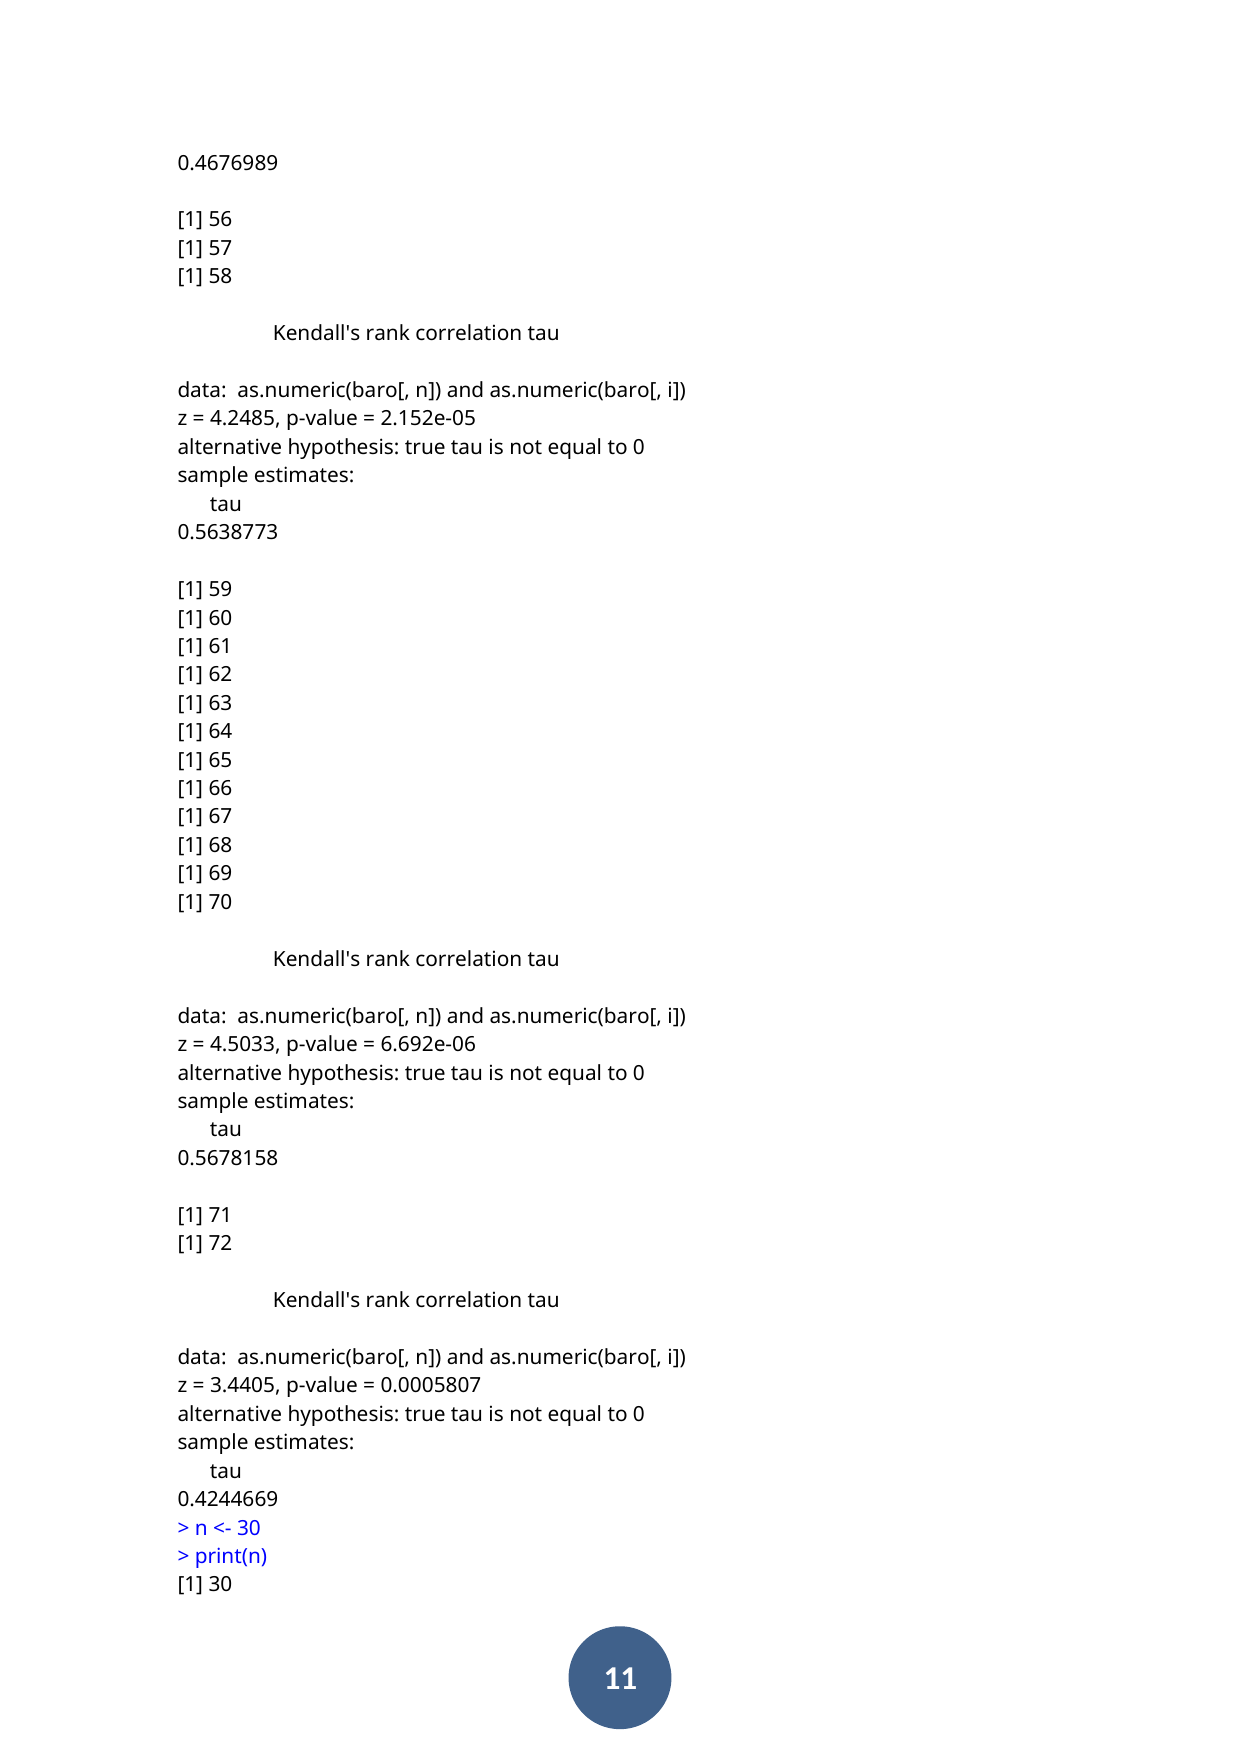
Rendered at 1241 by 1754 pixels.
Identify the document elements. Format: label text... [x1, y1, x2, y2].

text [1] 67 [177, 802, 1063, 830]
text 0.5678158 [177, 1143, 1063, 1171]
text alternative hypothesis: true tau is not equal to 0 [177, 1399, 1063, 1427]
text Kendall's rank correlation tau [177, 944, 1063, 972]
text data: as.numeric(baro[, n]) and as.numeric(baro[, i]) [177, 1001, 1063, 1029]
text [1] 58 [177, 261, 1063, 290]
text [1] 69 [177, 858, 1063, 887]
text [1] 63 [177, 688, 1063, 716]
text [177, 375, 1063, 403]
text sample estimates: [177, 1427, 1063, 1456]
text Kendall's rank correlation tau [177, 318, 1063, 347]
text tau [177, 1456, 1063, 1484]
text 0.5638773 [177, 517, 1063, 546]
text [1] 66 [177, 773, 1063, 802]
text [1] 64 [177, 716, 1063, 745]
text [1] 60 [177, 603, 1063, 631]
text z = 4.2485, p-value = 2.152e-05 [177, 403, 1063, 432]
text [1] 59 [177, 574, 1063, 603]
text [1] 70 [177, 887, 1063, 915]
text data: as.numeric(baro[, n]) and as.numeric(baro[, i]) [177, 1342, 1063, 1370]
text > print(n) [177, 1541, 1063, 1569]
text [1] 71 [177, 1200, 1063, 1228]
text sample estimates: [177, 1086, 1063, 1114]
text [1] 65 [177, 745, 1063, 773]
text [1] 30 [177, 1569, 1063, 1598]
text [1] 68 [177, 830, 1063, 858]
text 0.4244669 [177, 1484, 1063, 1513]
text [1] 72 [177, 1228, 1063, 1257]
text [1] 57 [177, 233, 1063, 261]
text [1] 56 [177, 204, 1063, 233]
text > n <- 30 [177, 1513, 1063, 1541]
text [177, 432, 1063, 460]
text 0.4676989 [177, 148, 1063, 176]
text z = 3.4405, p-value = 0.0005807 [177, 1370, 1063, 1399]
text Kendall's rank correlation tau [177, 1285, 1063, 1313]
text alternative hypothesis: true tau is not equal to 0 [177, 1058, 1063, 1086]
text z = 4.5033, p-value = 6.692e-06 [177, 1029, 1063, 1058]
text sample estimates: [177, 460, 1063, 489]
text tau [177, 1114, 1063, 1143]
text [1] 61 [177, 631, 1063, 659]
text tau [177, 489, 1063, 517]
text [1] 62 [177, 659, 1063, 688]
